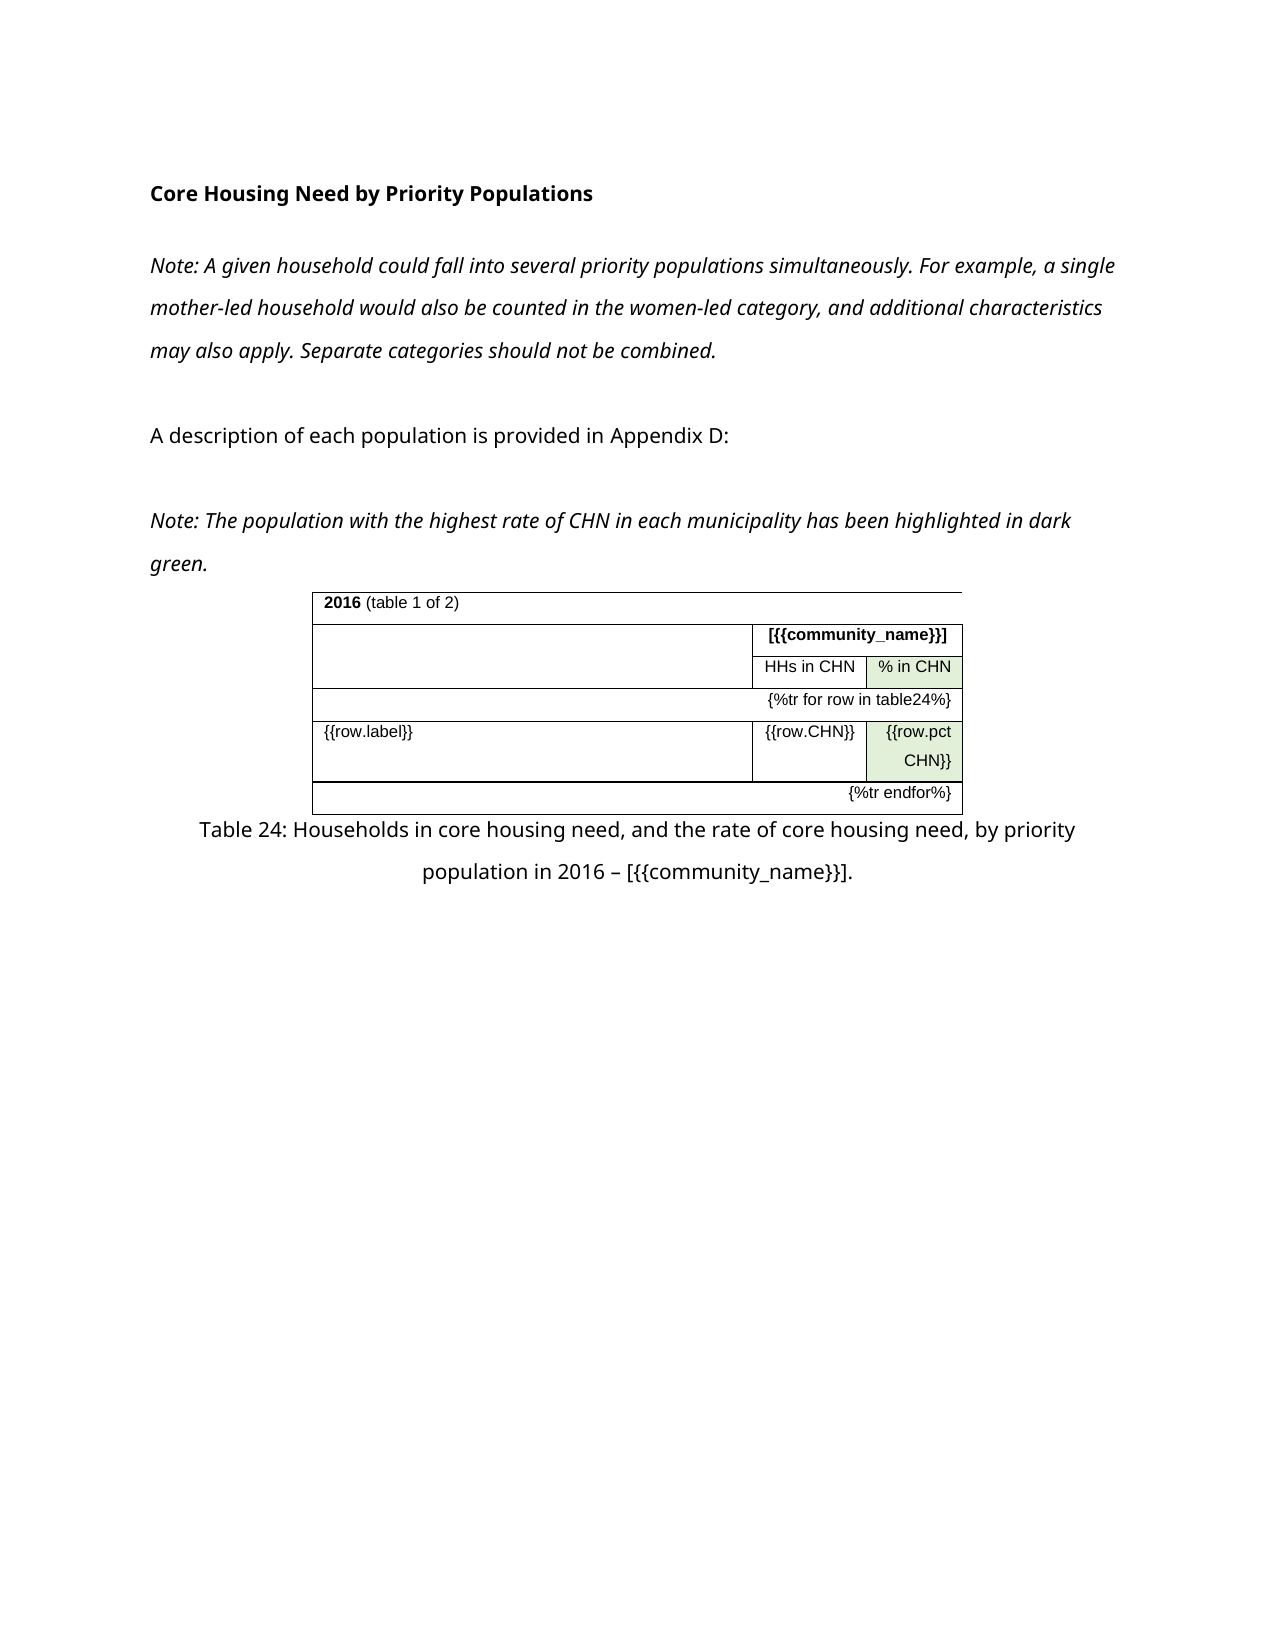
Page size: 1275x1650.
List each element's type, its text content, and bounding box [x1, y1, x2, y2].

table_cell {{row.label}} [313, 722, 752, 781]
table_cell {{row.CHN}} [753, 722, 866, 781]
text Note: A given household could fall into several priority populations simultaneously. For example, a single mother-led household would also be counted in the women-led category, and additional characteristics may also apply. Separate categories should not be combined. [150, 251, 1125, 364]
table_header [753, 593, 866, 624]
text A description of each population is provided in Appendix E: [150, 421, 1125, 450]
table_header 2016 (table 1 of 2) [313, 593, 753, 624]
table_cell {%tr for row in table24%} [313, 689, 962, 721]
table_header [866, 593, 962, 624]
table_cell {%tr endfor%} [313, 783, 962, 814]
table_cell {{row.pctCHN}} [867, 722, 962, 781]
table_cell [313, 656, 752, 688]
table_cell % in CHN [867, 657, 962, 688]
subtitle Core Housing Need by Priority Populations [150, 179, 1125, 208]
table_cell HHs in CHN [753, 657, 866, 688]
table_cell [313, 625, 752, 656]
text Note: The population with the highest rate of CHN in each municipality has been highlighted in dark green. [150, 507, 1125, 578]
table_cell [{{community_name}}] [753, 625, 962, 656]
text Table 24: Households in core housing need, and the rate of core housing need, by priority population in 2016 – [{{community_name}}]. [150, 815, 1125, 886]
